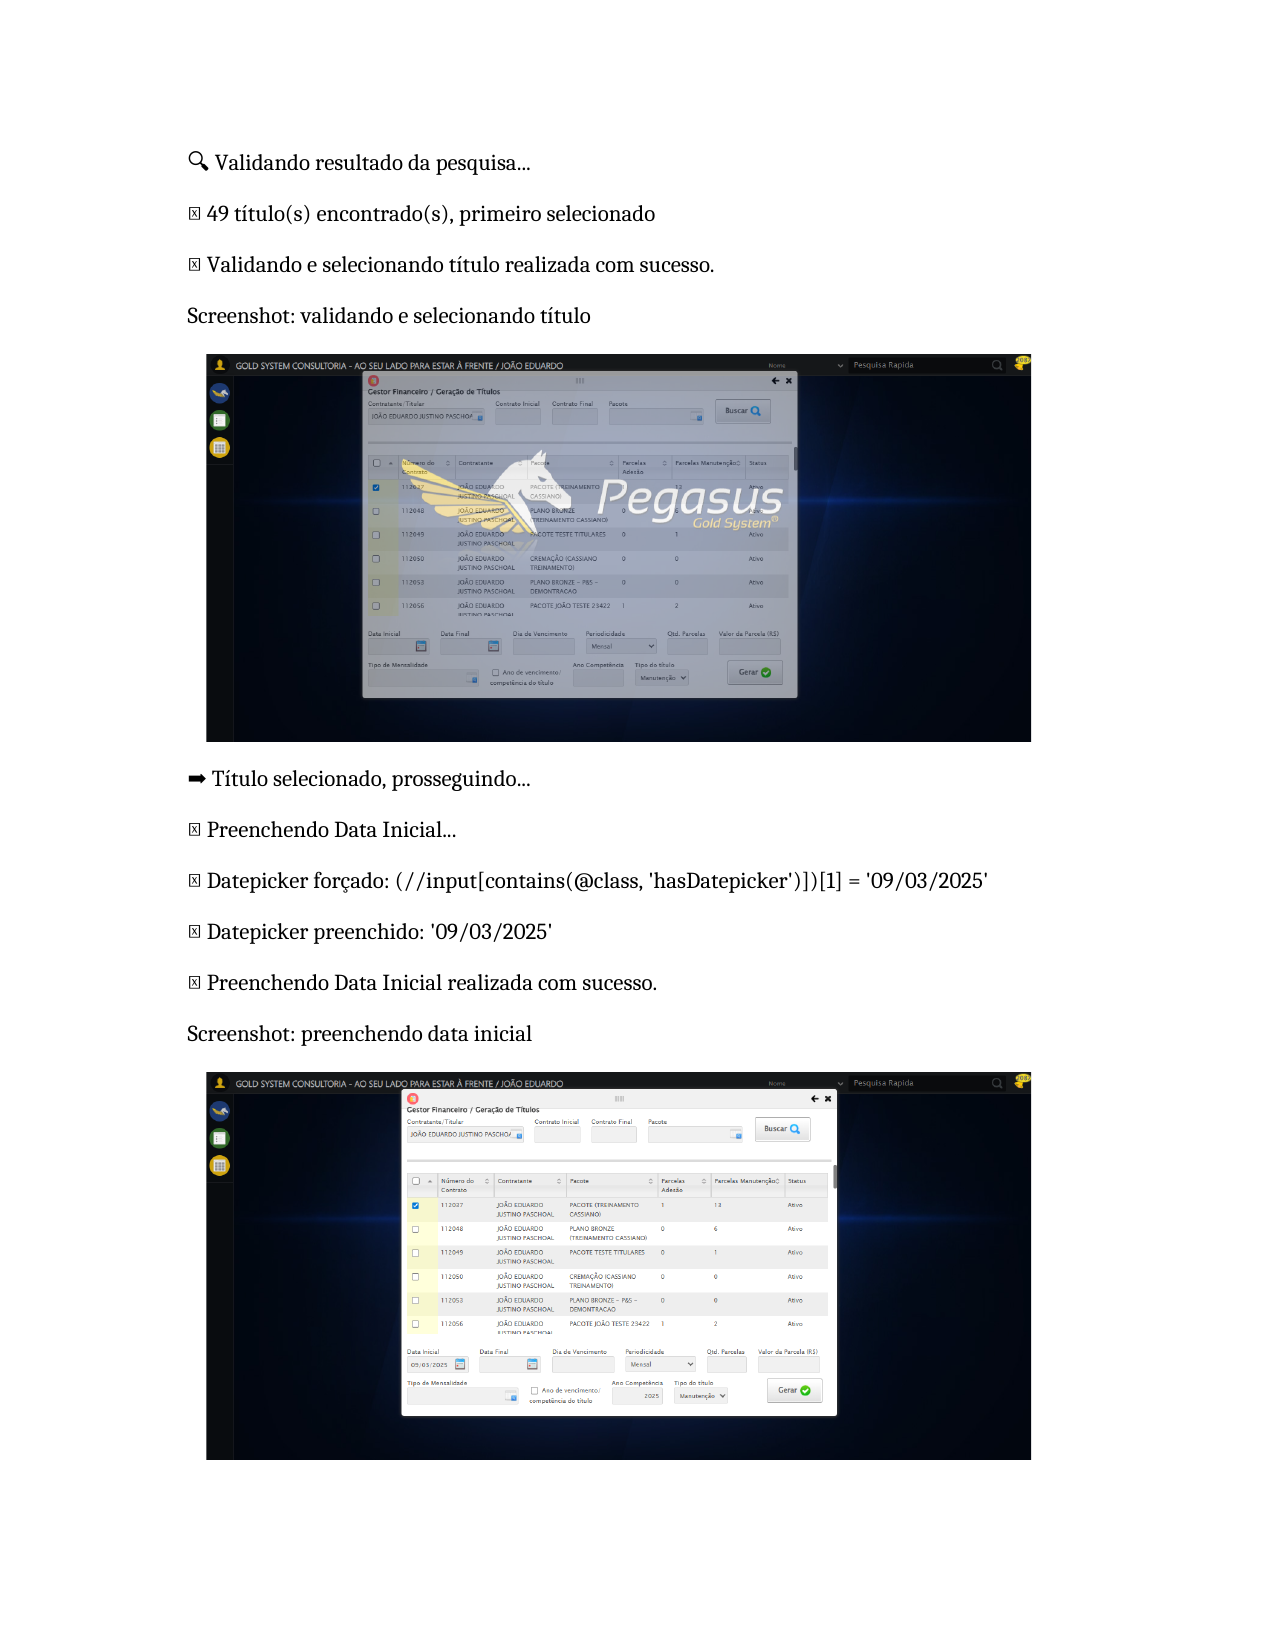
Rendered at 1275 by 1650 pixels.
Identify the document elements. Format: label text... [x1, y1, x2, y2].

text 📅 Datepicker forçado: (//input[contains(@class, 'hasDatepicker')])[1] = '09/03/2025' [187, 868, 1087, 894]
text ✅ 49 título(s) encontrado(s), primeiro selecionado [187, 201, 1087, 227]
text ✅ Validando e selecionando título realizada com sucesso. [187, 252, 1087, 278]
text ✅ Preenchendo Data Inicial realizada com sucesso. [187, 970, 1087, 996]
text ✅ Datepicker preenchido: '09/03/2025' [187, 919, 1087, 945]
text ➡️ Título selecionado, prosseguindo... [187, 766, 1087, 792]
picture [206, 354, 1032, 742]
text 🔄 Preenchendo Data Inicial... [187, 817, 1087, 843]
text 🔍 Validando resultado da pesquisa... [187, 150, 1087, 176]
text Screenshot: validando e selecionando título [187, 303, 1087, 329]
picture [206, 1072, 1032, 1460]
text Screenshot: preenchendo data inicial [187, 1021, 1087, 1047]
